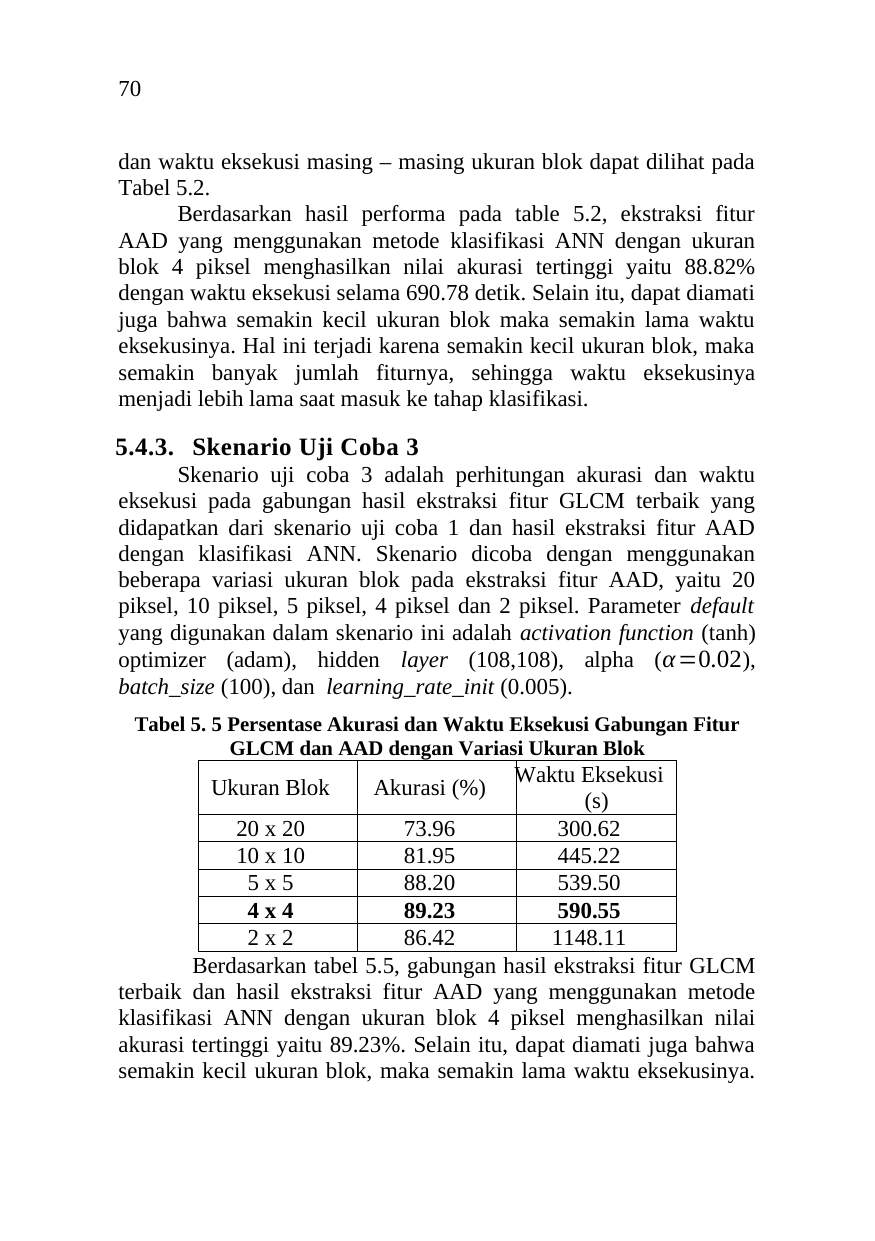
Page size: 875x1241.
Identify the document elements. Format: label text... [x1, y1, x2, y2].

table_cell 4 x 4 [199, 897, 357, 923]
table_cell 5 x 5 [199, 870, 357, 896]
table_cell 590.55 [517, 897, 676, 923]
table_cell 73.96 [358, 815, 516, 841]
table_cell 2 x 2 [199, 924, 357, 951]
table_header Akurasi (%) [358, 761, 516, 814]
table_cell 1148.11 [517, 924, 676, 951]
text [118, 952, 756, 1083]
table_header Waktu Eksekusi (s) [517, 761, 676, 814]
table_cell 300.62 [517, 815, 676, 841]
table_cell 10 x 10 [199, 842, 357, 868]
table_cell 81.95 [358, 842, 516, 868]
text Berdasarkan hasil performa pada table 5.2, ekstraksi fitur AAD yang menggunakan metode klasifikasi ANN dengan ukuran blok 4 piksel menghasilkan nilai akurasi tertinggi yaitu 88.82% dengan waktu eksekusi selama 690.78 detik. Selain itu, dapat diamati juga bahwa semakin kecil ukuran blok maka semakin lama waktu eksekusinya. Hal ini terjadi karena semakin kecil ukuran blok, maka semakin banyak jumlah fiturnya, sehingga waktu eksekusinya menjadi lebih lama saat masuk ke tahap klasifikasi. [118, 200, 756, 411]
table_header Ukuran Blok [199, 761, 357, 814]
subtitle Skenario Uji Coba 3 [115, 432, 756, 461]
table_cell 539.50 [517, 870, 676, 896]
table_cell 445.22 [517, 842, 676, 868]
table_cell 86.42 [358, 924, 516, 951]
text Tabel 5. 5 Persentase Akurasi dan Waktu Eksekusi Gabungan Fitur GLCM dan AAD dengan Variasi Ukuran Blok [118, 712, 756, 760]
table_cell 88.20 [358, 870, 516, 896]
text Skenario uji coba 3 adalah perhitungan akurasi dan waktu eksekusi pada gabungan hasil ekstraksi fitur GLCM terbaik yang didapatkan dari skenario uji coba 1 dan hasil ekstraksi fitur AAD dengan klasifikasi ANN. Skenario dicoba dengan menggunakan beberapa variasi ukuran blok pada ekstraksi fitur AAD, yaitu 20 piksel, 10 piksel, 5 piksel, 4 piksel dan 2 piksel. Parameter default yang digunakan dalam skenario ini adalah activation function (tanh) optimizer (adam), hidden layer (108,108), alpha (), batch_size (100), dan learning_rate_init (0.005). [118, 461, 756, 699]
table_cell 89.23 [358, 897, 516, 923]
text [118, 148, 756, 200]
table_cell 20 x 20 [199, 815, 357, 841]
